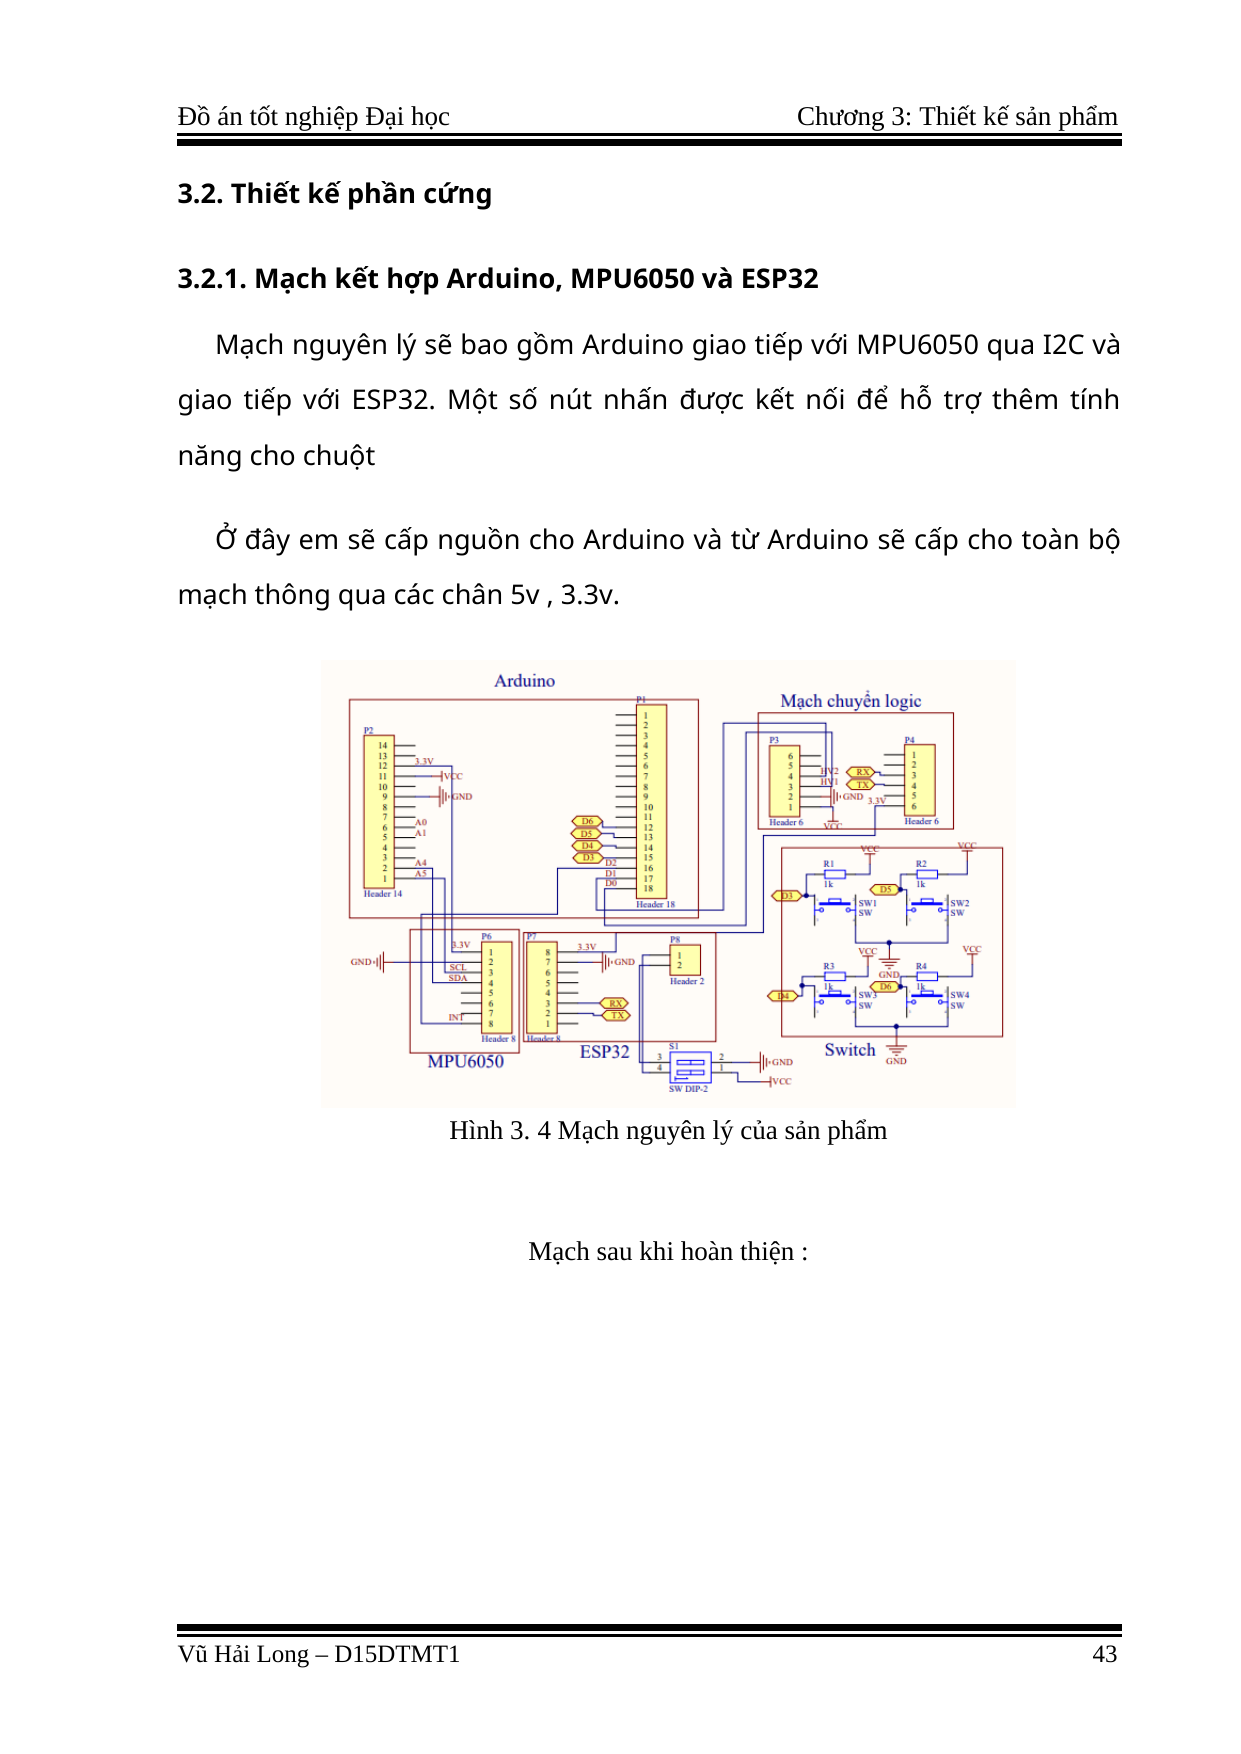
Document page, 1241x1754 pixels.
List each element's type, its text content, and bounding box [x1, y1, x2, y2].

subtitle 3.2.1. Mạch kết hợp Arduino, MPU6050 và ESP32 [177, 259, 1122, 296]
picture [321, 660, 1016, 1108]
text Ở đây em sẽ cấp nguồn cho Arduino và từ Arduino sẽ cấp cho toàn bộ mạch thông qua các chân 5v , 3.3v. [177, 521, 1122, 613]
subtitle 3.2. Thiết kế phần cứng [177, 175, 1122, 212]
text Mạch sau khi hoàn thiện : [177, 1235, 1122, 1266]
text Mạch nguyên lý sẽ bao gồm Arduino giao tiếp với MPU6050 qua I2C và giao tiếp với ESP32. Một số nút nhấn được kết nối để hỗ trợ thêm tính năng cho chuột [177, 325, 1122, 473]
